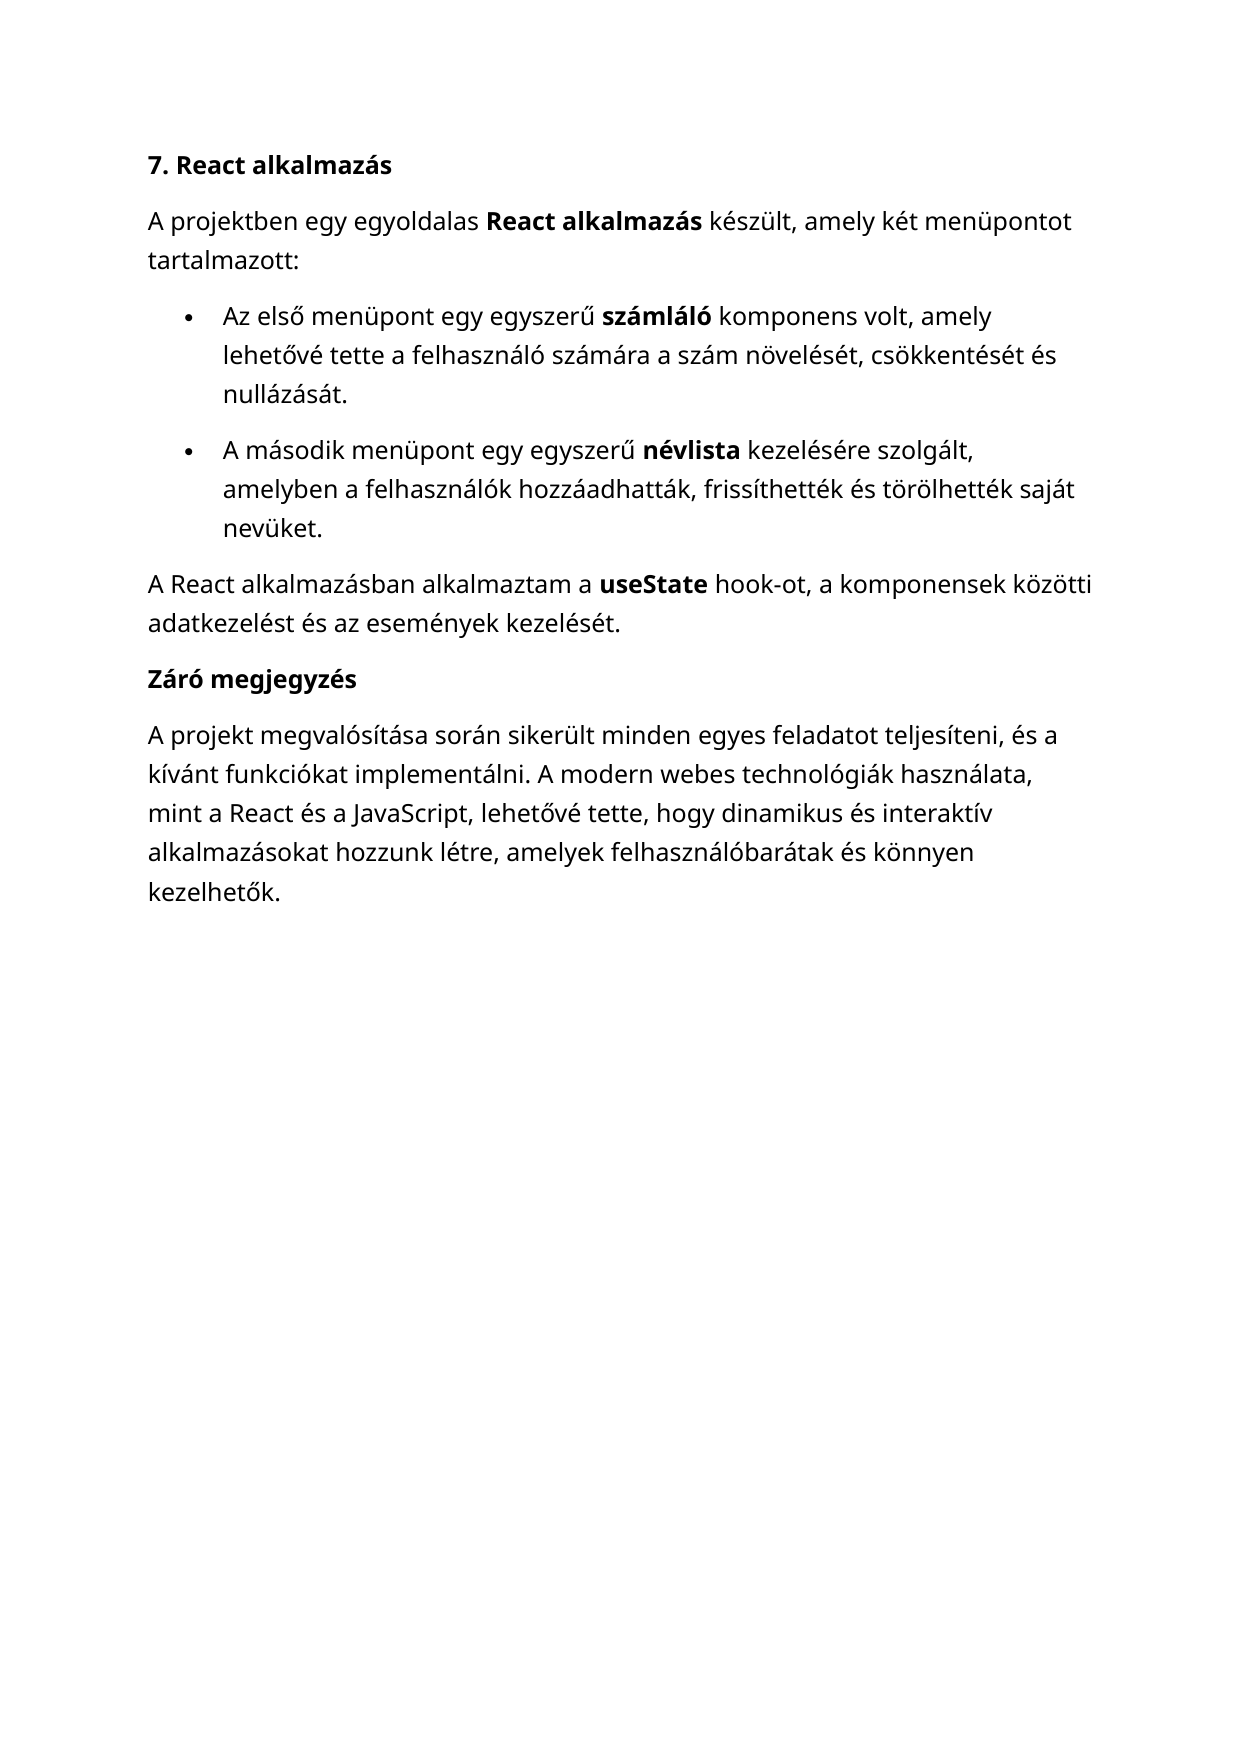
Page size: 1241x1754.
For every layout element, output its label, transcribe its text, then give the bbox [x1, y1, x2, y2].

text A React alkalmazásban alkalmaztam a useState hook-ot, a komponensek közötti adatkezelést és az események kezelését. [148, 567, 1093, 640]
text Záró megjegyzés [148, 662, 1093, 696]
text 7. React alkalmazás [148, 148, 1093, 182]
text A projektben egy egyoldalas React alkalmazás készült, amely két menüpontot tartalmazott: [148, 203, 1093, 277]
list Az első menüpont egy egyszerű számláló komponens volt, amely lehetővé tette a felhasználó számára a szám növelését, csökkentését és nullázását. [185, 298, 1093, 411]
text A projekt megvalósítása során sikerült minden egyes feladatot teljesíteni, és a kívánt funkciókat implementálni. A modern webes technológiák használata, mint a React és a JavaScript, lehetővé tette, hogy dinamikus és interaktív alkalmazásokat hozzunk létre, amelyek felhasználóbarátak és könnyen kezelhetők. [148, 718, 1093, 908]
list A második menüpont egy egyszerű névlista kezelésére szolgált, amelyben a felhasználók hozzáadhatták, frissíthették és törölhették saját nevüket. [185, 433, 1093, 545]
